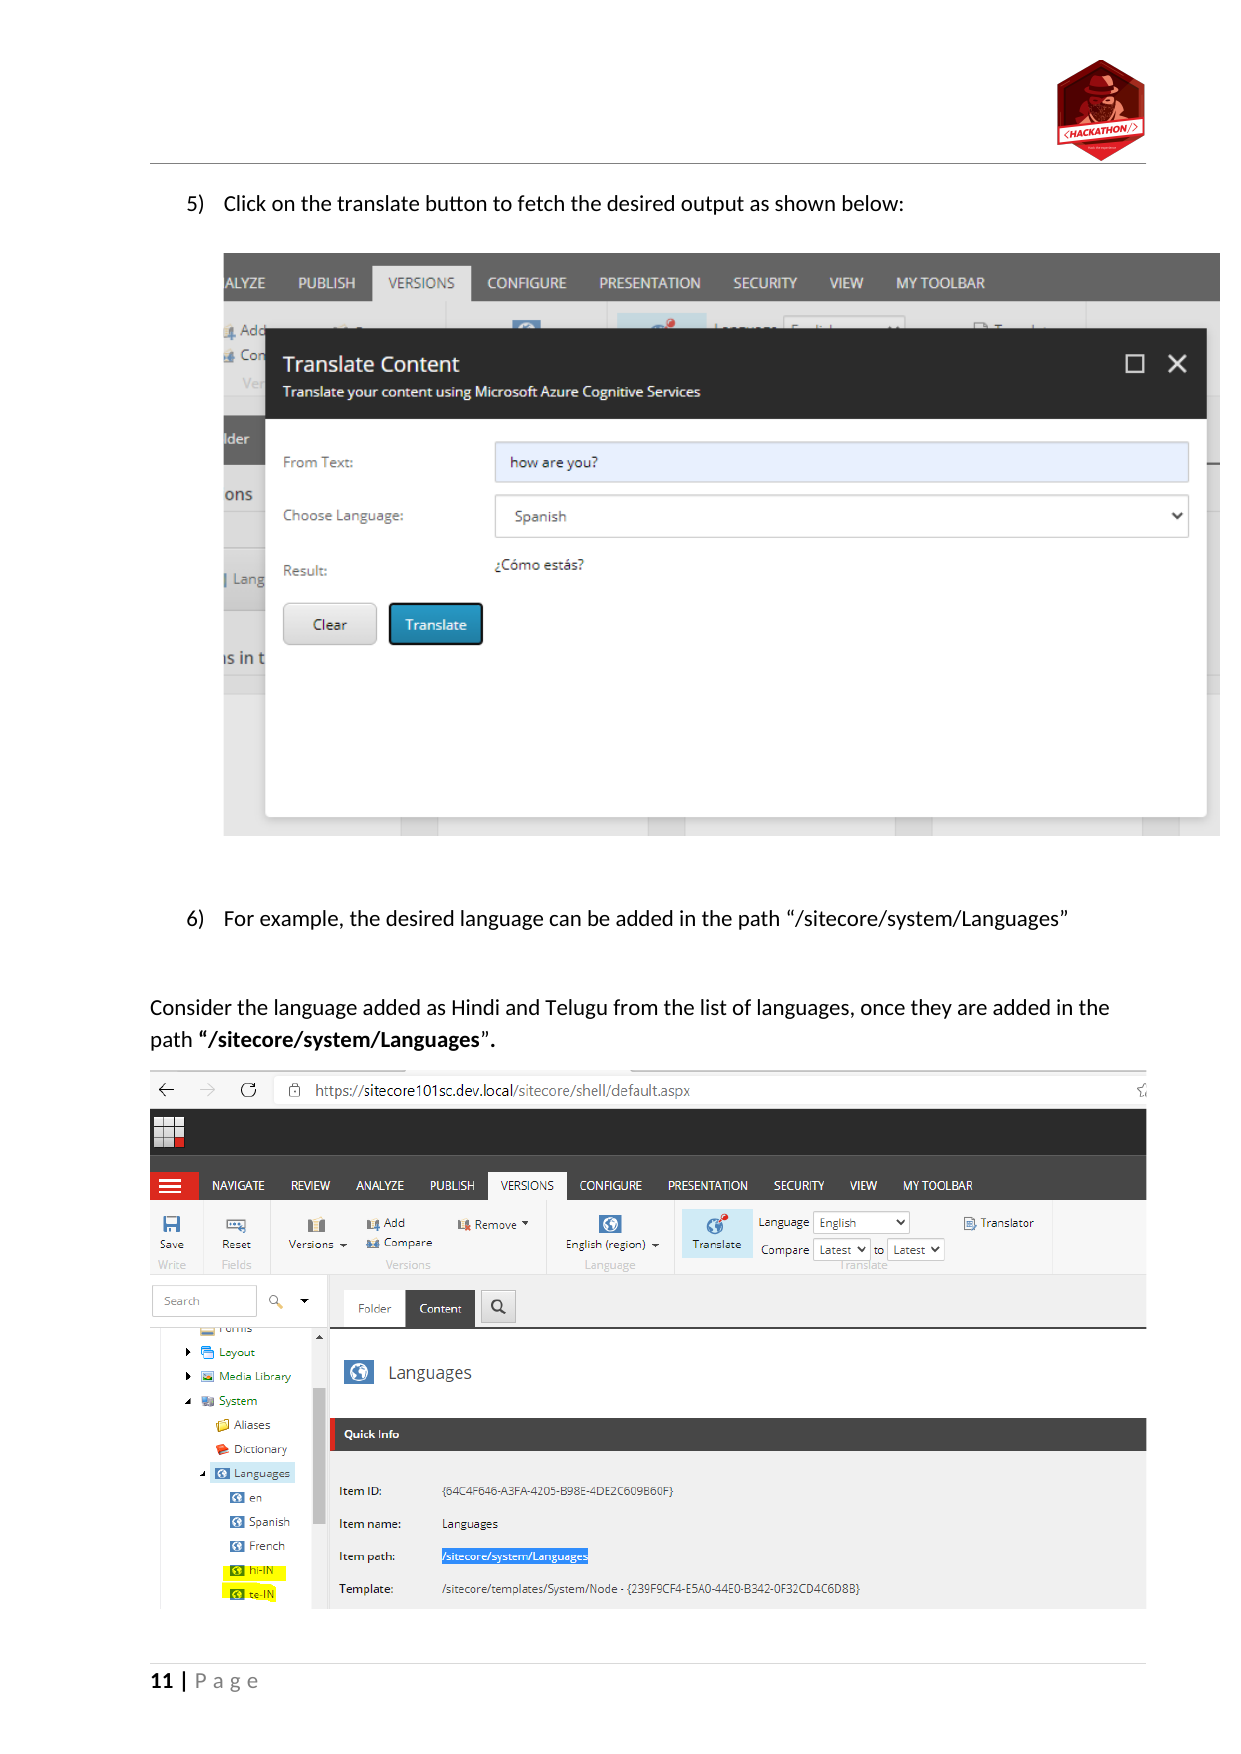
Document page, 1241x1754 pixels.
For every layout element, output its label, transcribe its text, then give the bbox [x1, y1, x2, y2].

picture [150, 1070, 1147, 1609]
picture [1055, 60, 1147, 161]
list Click on the translate button to fetch the desired output as shown below: [186, 189, 1146, 217]
list For example, the desired language can be added in the path “/sitecore/system/Languages” [186, 904, 1146, 932]
text Consider the language added as Hindi and Telugu from the list of languages, once they are added in the path “/sitecore/system/Languages”. [150, 993, 1146, 1053]
picture [223, 253, 1220, 836]
